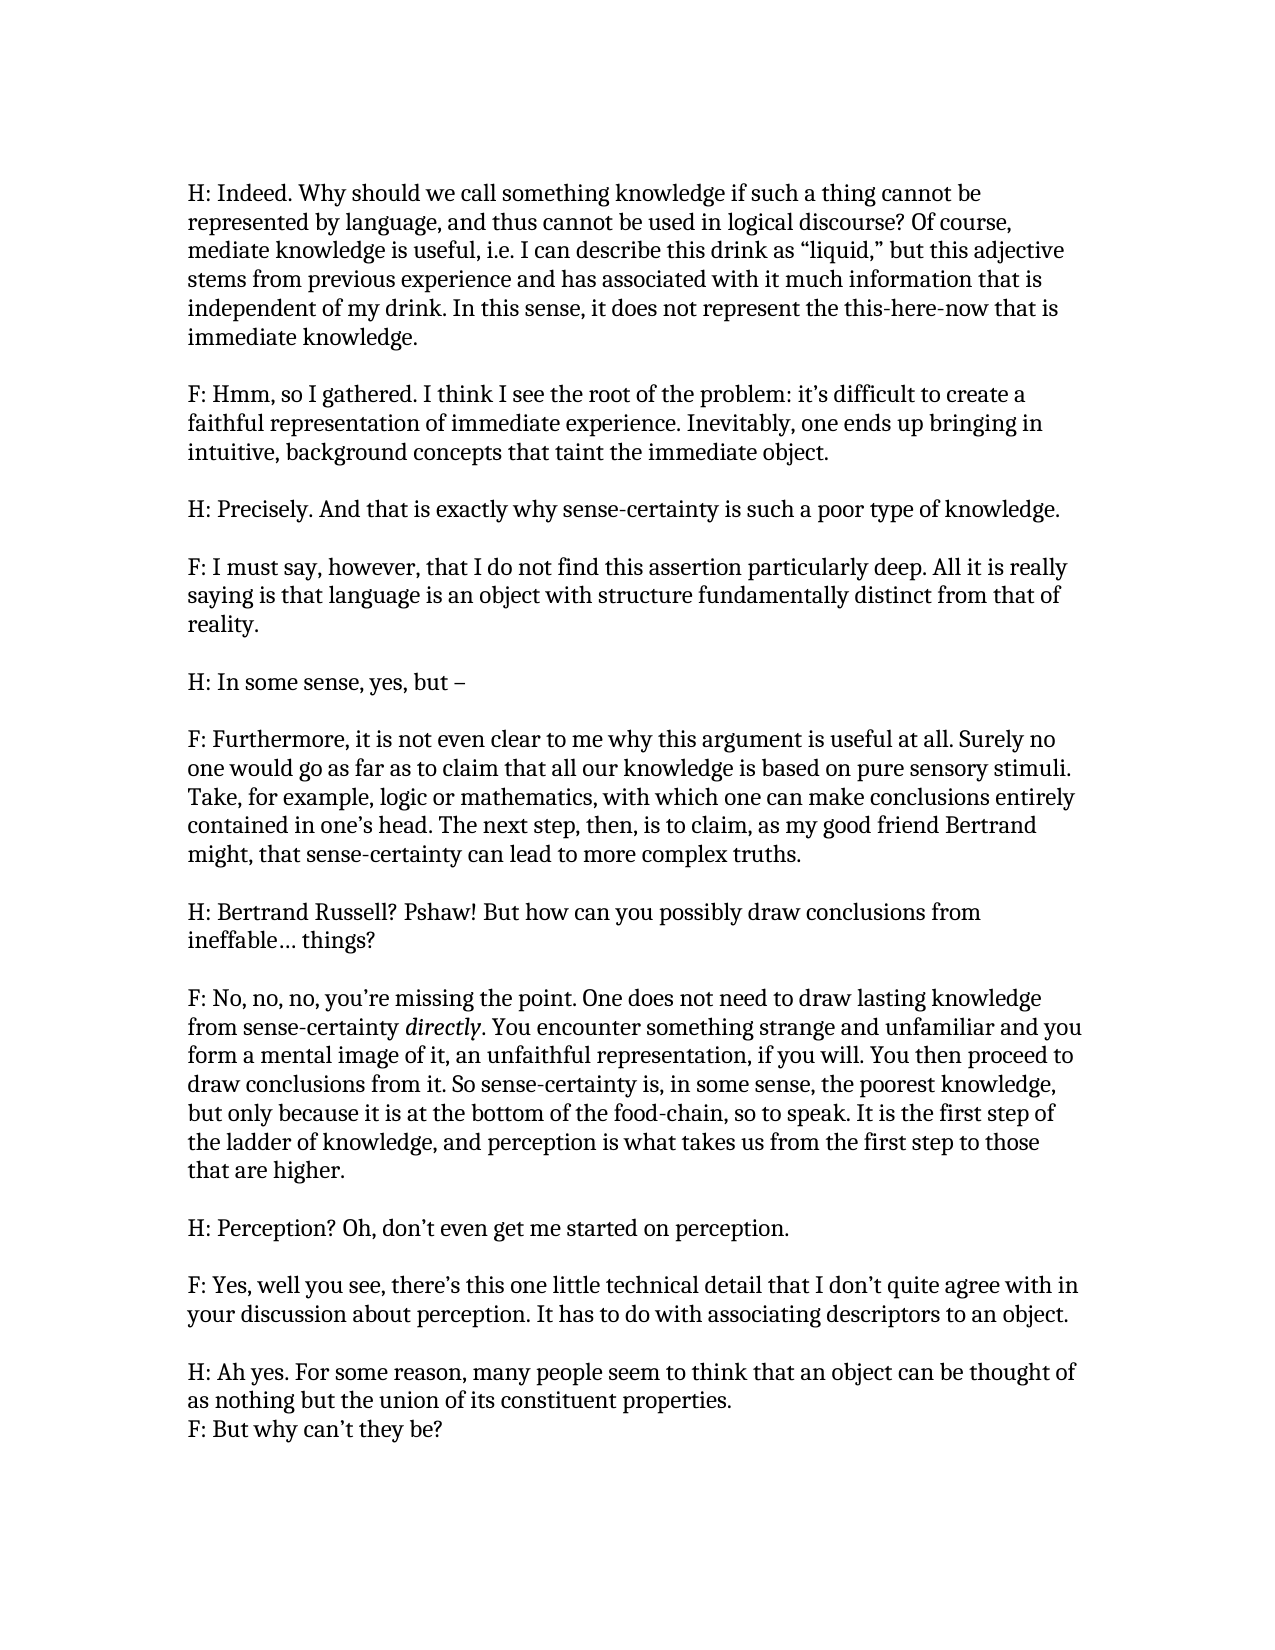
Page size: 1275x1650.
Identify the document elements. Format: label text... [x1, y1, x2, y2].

text F: No, no, no, you’re missing the point. One does not need to draw lasting knowledge from sense-certainty directly. You encounter something strange and unfamiliar and you form a mental image of it, an unfaithful representation, if you will. You then proceed to draw conclusions from it. So sense-certainty is, in some sense, the poorest knowledge, but only because it is at the bottom of the food-chain, so to speak. It is the first step of the ladder of knowledge, and perception is what takes us from the first step to those that are higher. [187, 984, 1087, 1185]
text H: Indeed. Why should we call something knowledge if such a thing cannot be represented by language, and thus cannot be used in logical discourse? Of course, mediate knowledge is useful, i.e. I can describe this drink as “liquid,” but this adjective stems from previous experience and has associated with it much information that is independent of my drink. In this sense, it does not represent the this-here-now that is immediate knowledge. [187, 179, 1087, 351]
text F: Yes, well you see, there’s this one little technical detail that I don’t quite agree with in your discussion about perception. It has to do with associating descriptors to an object. [187, 1271, 1087, 1329]
text H: Precisely. And that is exactly why sense-certainty is such a poor type of knowledge. [187, 495, 1087, 524]
text H: Ah yes. For some reason, many people seem to think that an object can be thought of as nothing but the union of its constituent properties. [187, 1357, 1087, 1415]
text H: Perception? Oh, don’t even get me started on perception. [187, 1214, 1087, 1242]
text F: I must say, however, that I do not find this assertion particularly deep. All it is really saying is that language is an object with structure fundamentally distinct from that of reality. [187, 552, 1087, 639]
text F: Hmm, so I gathered. I think I see the root of the problem: it’s difficult to create a faithful representation of immediate experience. Inevitably, one ends up bringing in intuitive, background concepts that taint the immediate object. [187, 380, 1087, 466]
text H: Bertrand Russell? Pshaw! But how can you possibly draw conclusions from ineffable… things? [187, 897, 1087, 955]
text F: Furthermore, it is not even clear to me why this argument is useful at all. Surely no one would go as far as to claim that all our knowledge is based on pure sensory stimuli. Take, for example, logic or mathematics, with which one can make conclusions entirely contained in one’s head. The next step, then, is to claim, as my good friend Bertrand might, that sense-certainty can lead to more complex truths. [187, 725, 1087, 869]
text H: In some sense, yes, but – [187, 667, 1087, 696]
text F: But why can’t they be? [187, 1415, 1087, 1444]
